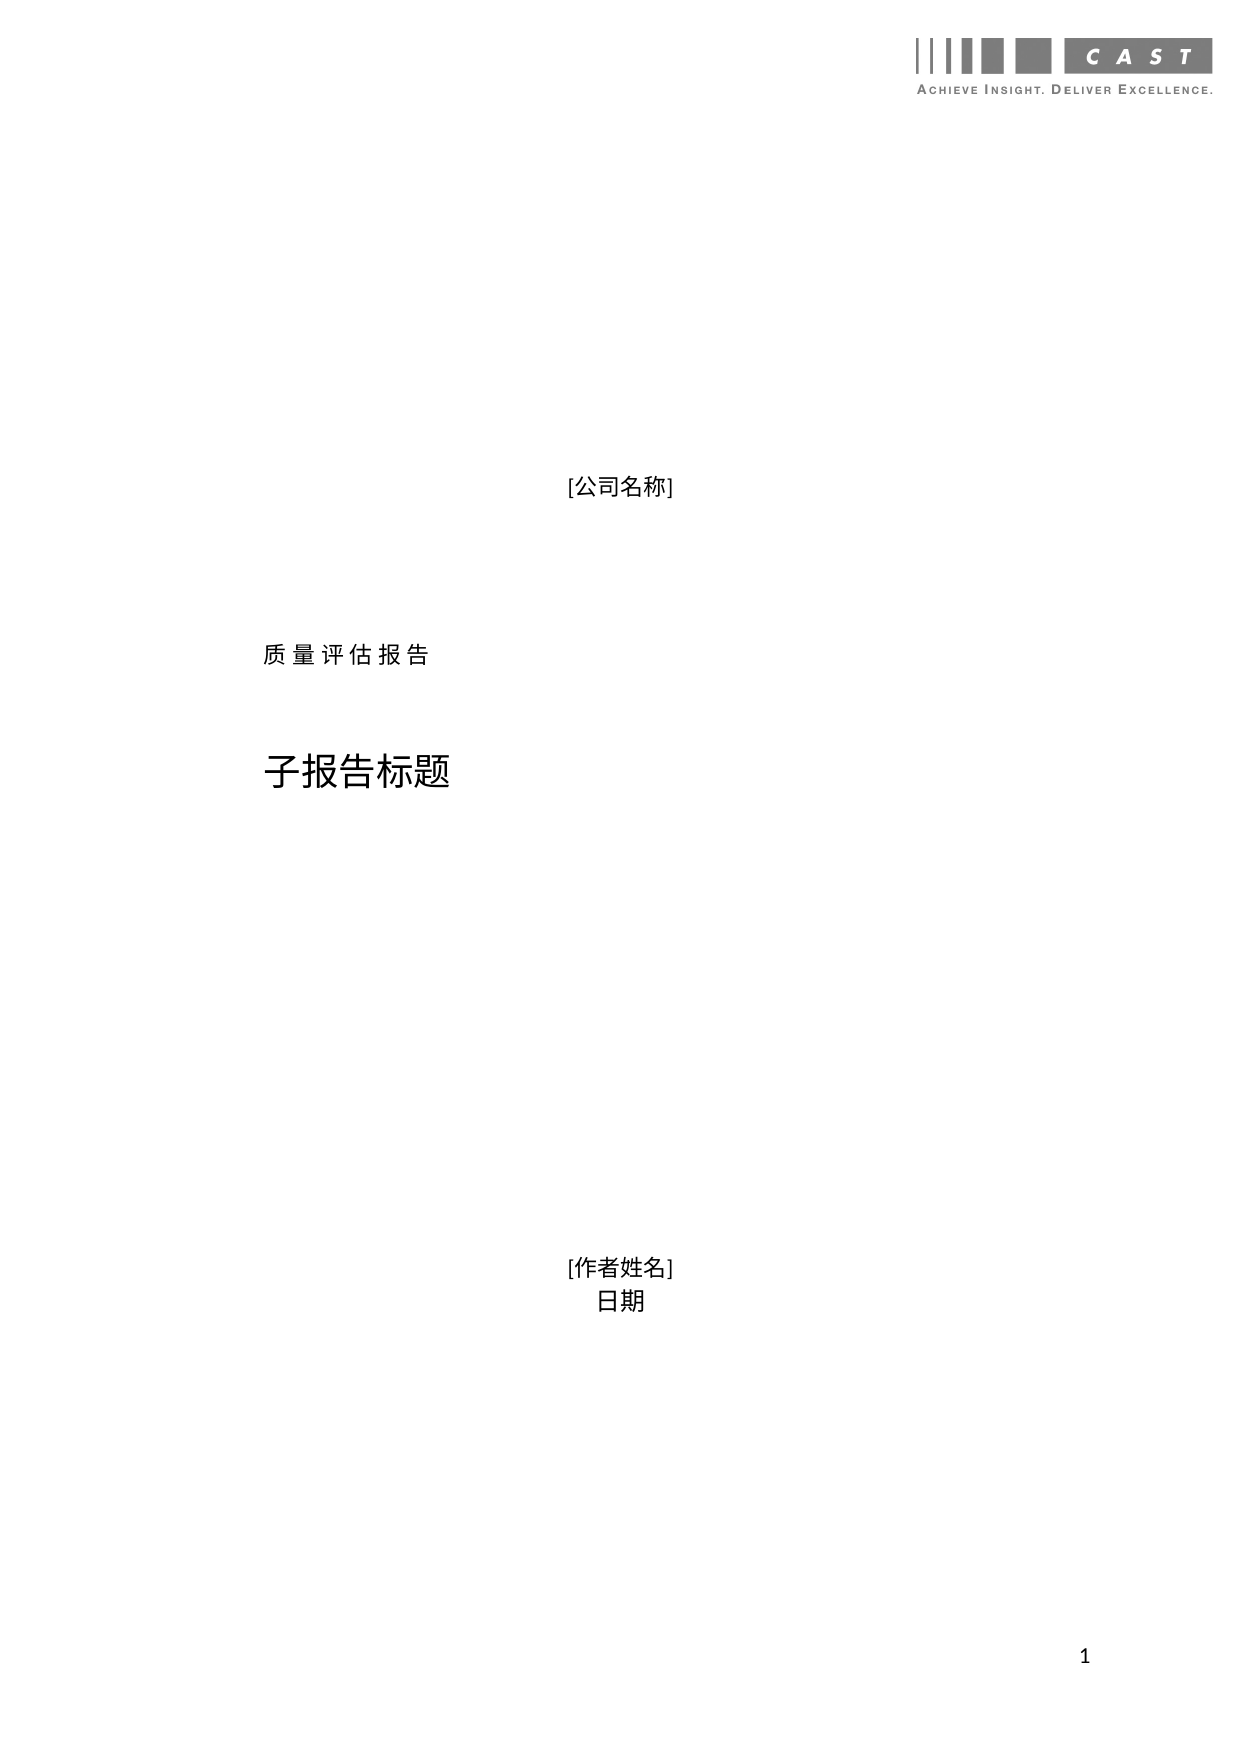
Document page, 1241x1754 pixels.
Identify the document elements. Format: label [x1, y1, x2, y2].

picture [916, 38, 1215, 97]
